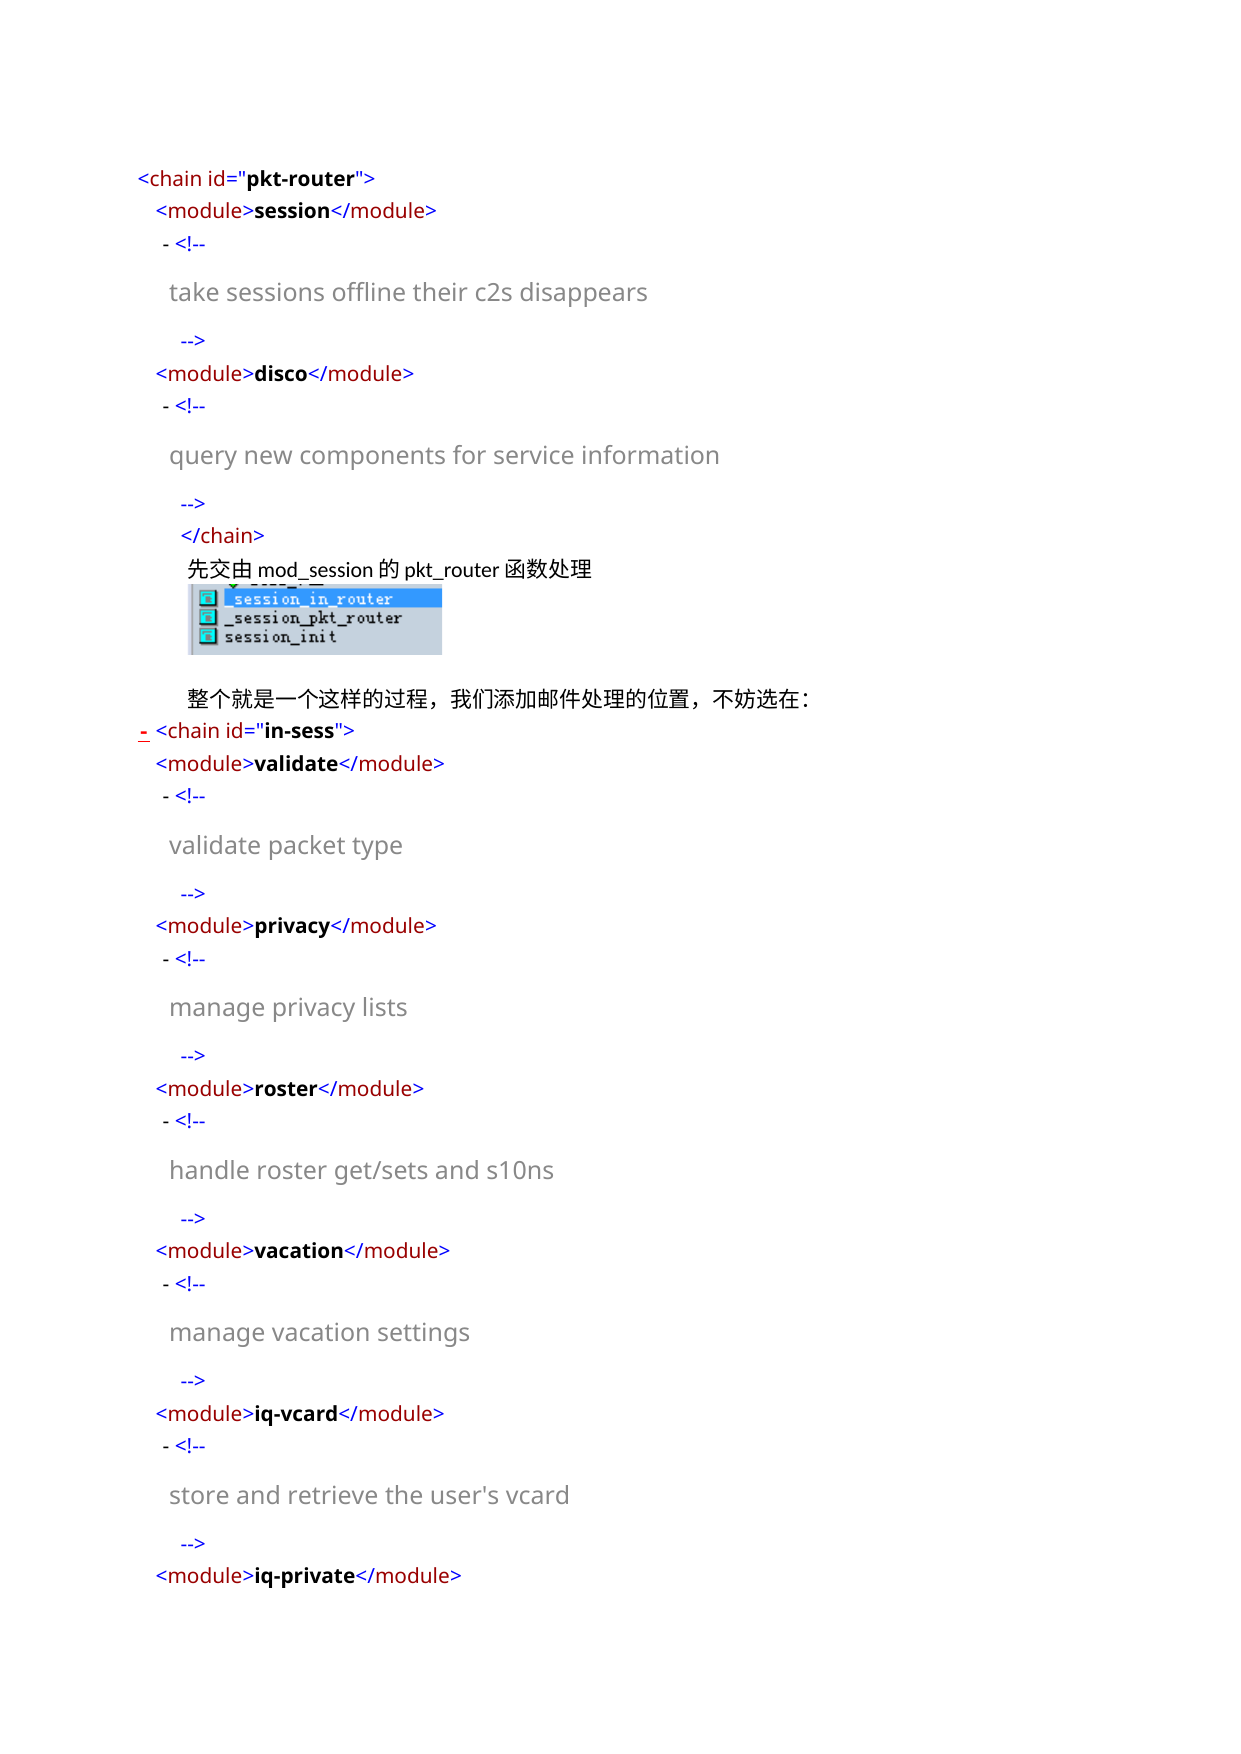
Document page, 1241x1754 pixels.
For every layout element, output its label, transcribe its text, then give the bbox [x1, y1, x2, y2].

text 整个就是一个这样的过程，我们添加邮件处理的位置，不妨选在： [187, 682, 1053, 714]
text take sessions offline their c2s disappears [162, 259, 1053, 324]
text handle roster get/sets and s10ns [162, 1137, 1053, 1202]
text manage privacy lists [162, 974, 1053, 1039]
text <module>disco</module> [137, 357, 1053, 389]
text <module>session</module> [137, 194, 1053, 227]
text query new components for service information [162, 422, 1053, 487]
text --> [162, 1527, 1053, 1559]
text - <chain id="in-sess"> [137, 714, 1053, 747]
text <chain id="pkt-router"> [137, 162, 1053, 194]
text --> [162, 1202, 1053, 1234]
text <module>validate</module> [137, 747, 1053, 779]
text <module>iq-vcard</module> [137, 1397, 1053, 1429]
text store and retrieve the user's vcard [162, 1462, 1053, 1527]
text - <!-- [162, 389, 1053, 422]
text --> [162, 1039, 1053, 1072]
text <module>vacation</module> [137, 1234, 1053, 1267]
text --> [162, 487, 1053, 519]
text manage vacation settings [162, 1299, 1053, 1364]
text <module>roster</module> [137, 1072, 1053, 1104]
text - <!-- [162, 1429, 1053, 1462]
text --> [162, 324, 1053, 357]
picture [187, 584, 443, 655]
text - <!-- [162, 1104, 1053, 1137]
text <module>privacy</module> [137, 909, 1053, 942]
text </chain> [162, 519, 1053, 552]
text - <!-- [162, 779, 1053, 812]
text 先交由mod_session的pkt_router函数处理 [187, 552, 1053, 584]
text - <!-- [162, 1267, 1053, 1299]
text <module>iq-private</module> [137, 1559, 1053, 1592]
text - <!-- [162, 942, 1053, 974]
text --> [162, 877, 1053, 909]
text validate packet type [162, 812, 1053, 877]
text --> [162, 1364, 1053, 1397]
text - <!-- [162, 227, 1053, 259]
